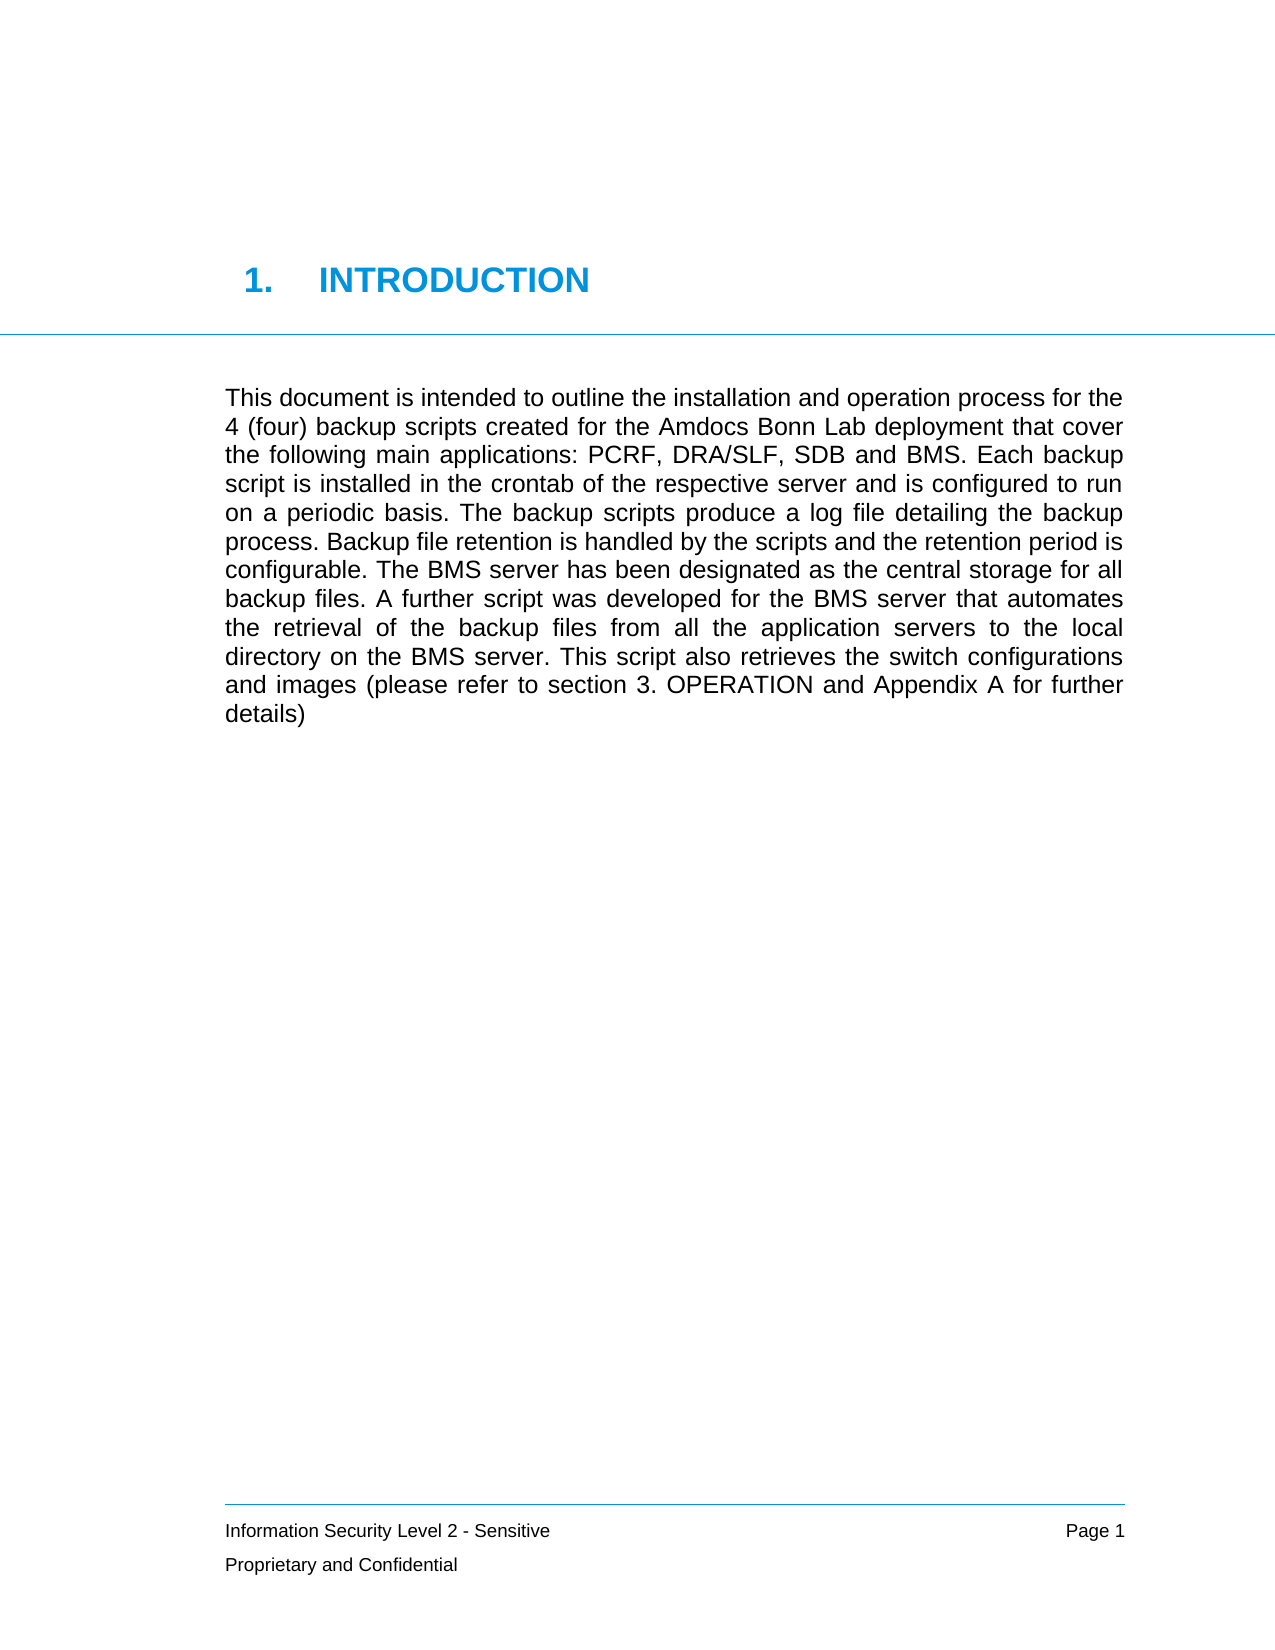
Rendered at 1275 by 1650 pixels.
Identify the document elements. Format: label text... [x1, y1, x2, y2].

subtitle INTRODUCTION [244, 259, 1125, 300]
text This document is intended to outline the installation and operation process for the 4 (four) backup scripts created for the Amdocs Bonn Lab deployment that cover the following main applications: PCRF, DRA/SLF, SDB and BMS. Each backup script is installed in the crontab of the respective server and is configured to run on a periodic basis. The backup scripts produce a log file detailing the backup process. Backup file retention is handled by the scripts and the retention period is configurable. The BMS server has been designated as the central storage for all backup files. A further script was developed for the BMS server that automates the retrieval of the backup files from all the application servers to the local directory on the BMS server. This script also retrieves the switch configurations and images (please refer to section 3. OPERATION and Appendix A for further details) [225, 383, 1125, 728]
